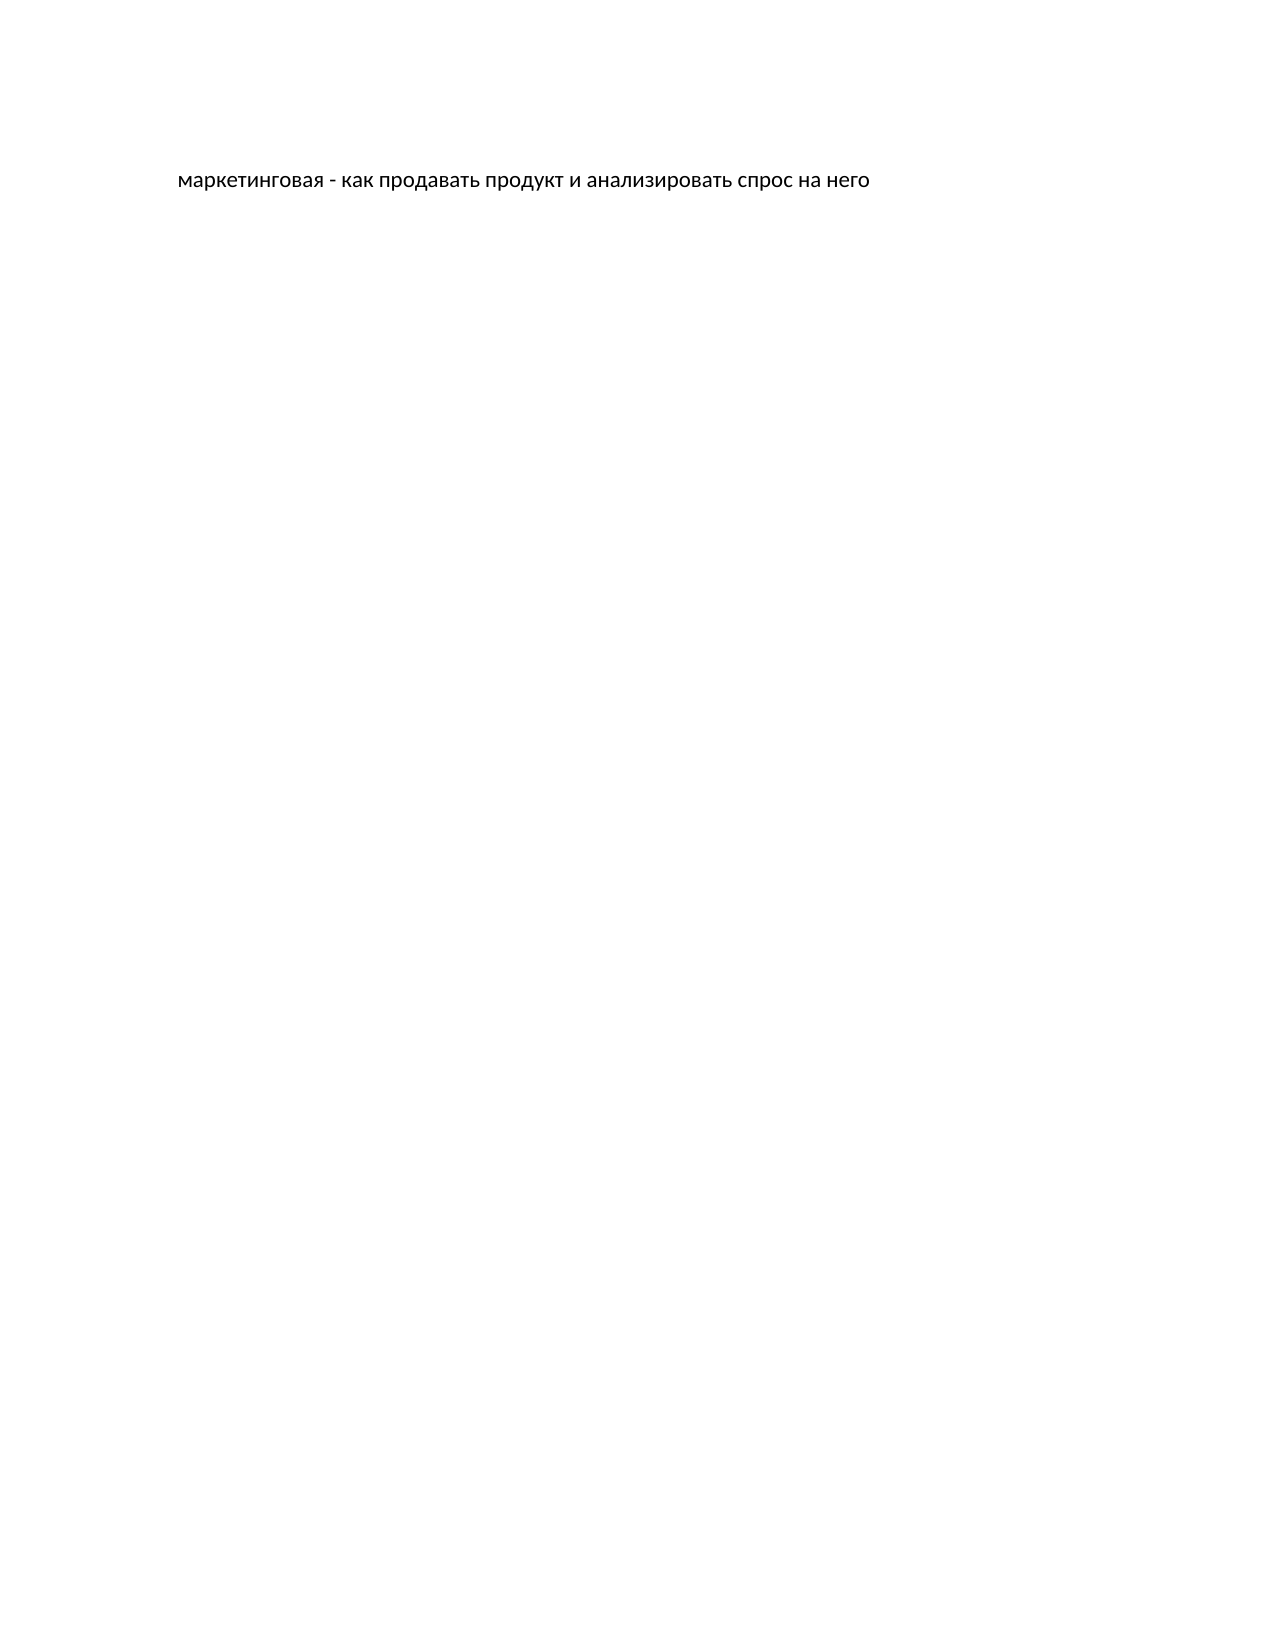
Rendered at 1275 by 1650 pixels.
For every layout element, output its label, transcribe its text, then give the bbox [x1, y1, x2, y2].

text маркетинговая - как продавать продукт и анализировать спрос на него [177, 165, 1186, 193]
